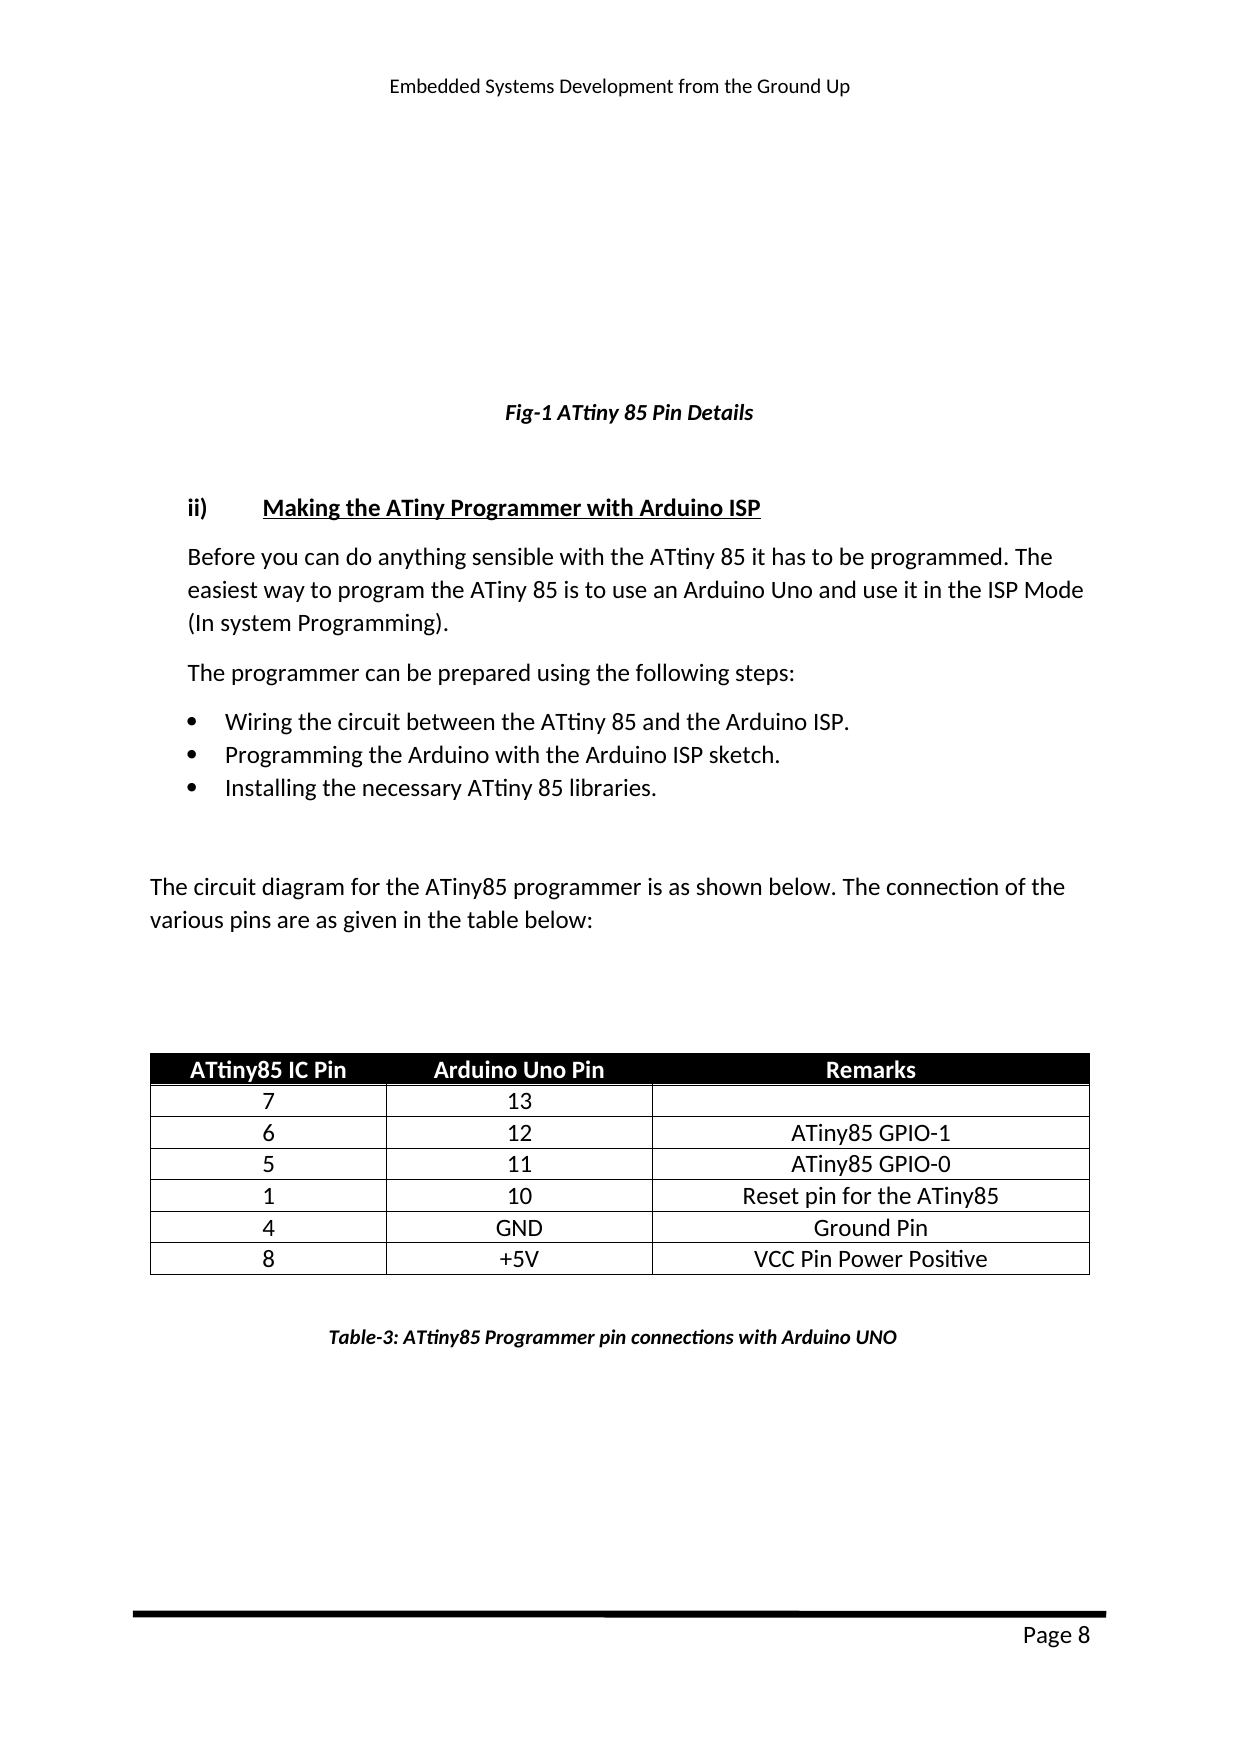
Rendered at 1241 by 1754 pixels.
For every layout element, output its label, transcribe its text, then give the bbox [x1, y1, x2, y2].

table_header ATtiny85 IC Pin [151, 1054, 386, 1084]
text The circuit diagram for the ATiny85 programmer is as shown below. The connection of the various pins are as given in the table below: [150, 871, 1090, 935]
table_cell 12 [387, 1117, 652, 1148]
table_cell GND [387, 1212, 652, 1242]
table_cell 11 [387, 1149, 652, 1179]
table_cell 10 [387, 1180, 652, 1211]
table_cell +5V [387, 1243, 652, 1274]
table_cell 8 [151, 1243, 386, 1274]
list Installing the necessary ATtiny 85 libraries. [187, 772, 1090, 803]
table_cell VCC Pin Power Positive [653, 1243, 1089, 1274]
table_cell ATiny85 GPIO-0 [653, 1149, 1089, 1179]
table_cell 7 [151, 1086, 386, 1116]
table_cell 4 [151, 1212, 386, 1242]
text Table-3: ATtiny85 Programmer pin connections with Arduino UNO [150, 1324, 1090, 1350]
list Programming the Arduino with the Arduino ISP sketch. [187, 739, 1090, 770]
table_cell 6 [151, 1117, 386, 1148]
table_cell [653, 1086, 1089, 1116]
list Wiring the circuit between the ATtiny 85 and the Arduino ISP. [187, 706, 1090, 737]
text Before you can do anything sensible with the ATtiny 85 it has to be programmed. The easiest way to program the ATiny 85 is to use an Arduino Uno and use it in the ISP Mode (In system Programming). [187, 541, 1090, 638]
table_header Arduino Uno Pin [387, 1054, 652, 1084]
text The programmer can be prepared using the following steps: [187, 657, 1090, 687]
table_cell Reset pin for the ATiny85 [653, 1180, 1089, 1211]
table_header Remarks [653, 1054, 1089, 1084]
text Fig-1 ATtiny 85 Pin Details [150, 398, 1090, 426]
table_cell 13 [387, 1086, 652, 1116]
list Making the ATiny Programmer with Arduino ISP [187, 492, 1090, 522]
table_cell ATiny85 GPIO-1 [653, 1117, 1089, 1148]
table_cell 5 [151, 1149, 386, 1179]
table_cell 1 [151, 1180, 386, 1211]
table_cell Ground Pin [653, 1212, 1089, 1242]
